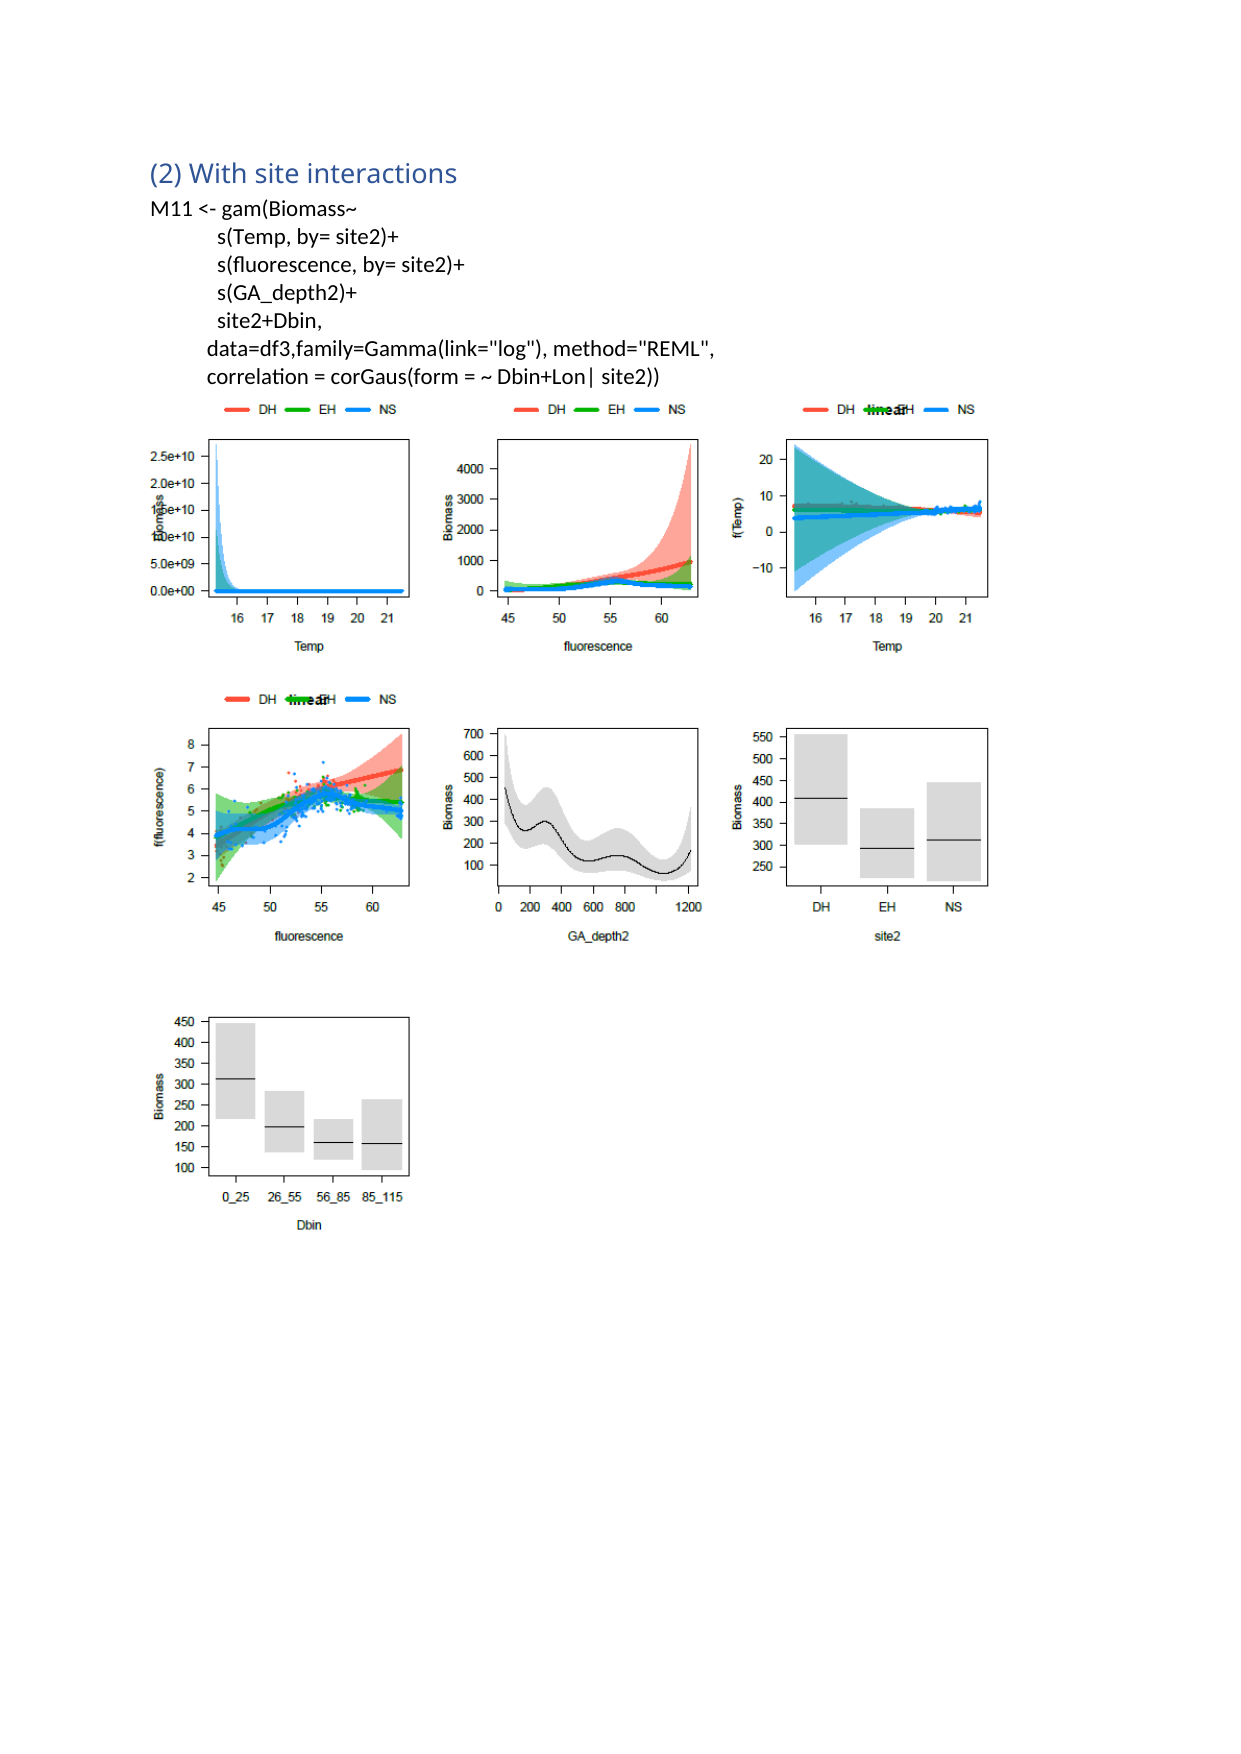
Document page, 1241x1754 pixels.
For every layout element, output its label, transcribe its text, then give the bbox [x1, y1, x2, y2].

text site2+Dbin, [150, 306, 1090, 334]
subtitle (2) With site interactions [150, 154, 1090, 191]
text M11 <- gam(Biomass~ [150, 194, 1090, 222]
text s(GA_depth2)+ [150, 278, 1090, 306]
text data=df3,family=Gamma(link="log"), method="REML", [150, 334, 1090, 362]
text s(fluorescence, by= site2)+ [150, 250, 1090, 278]
text s(Temp, by= site2)+ [150, 222, 1090, 250]
picture [150, 390, 1006, 1239]
text correlation = corGaus(form = ~ Dbin+Lon| site2)) [150, 362, 1090, 390]
